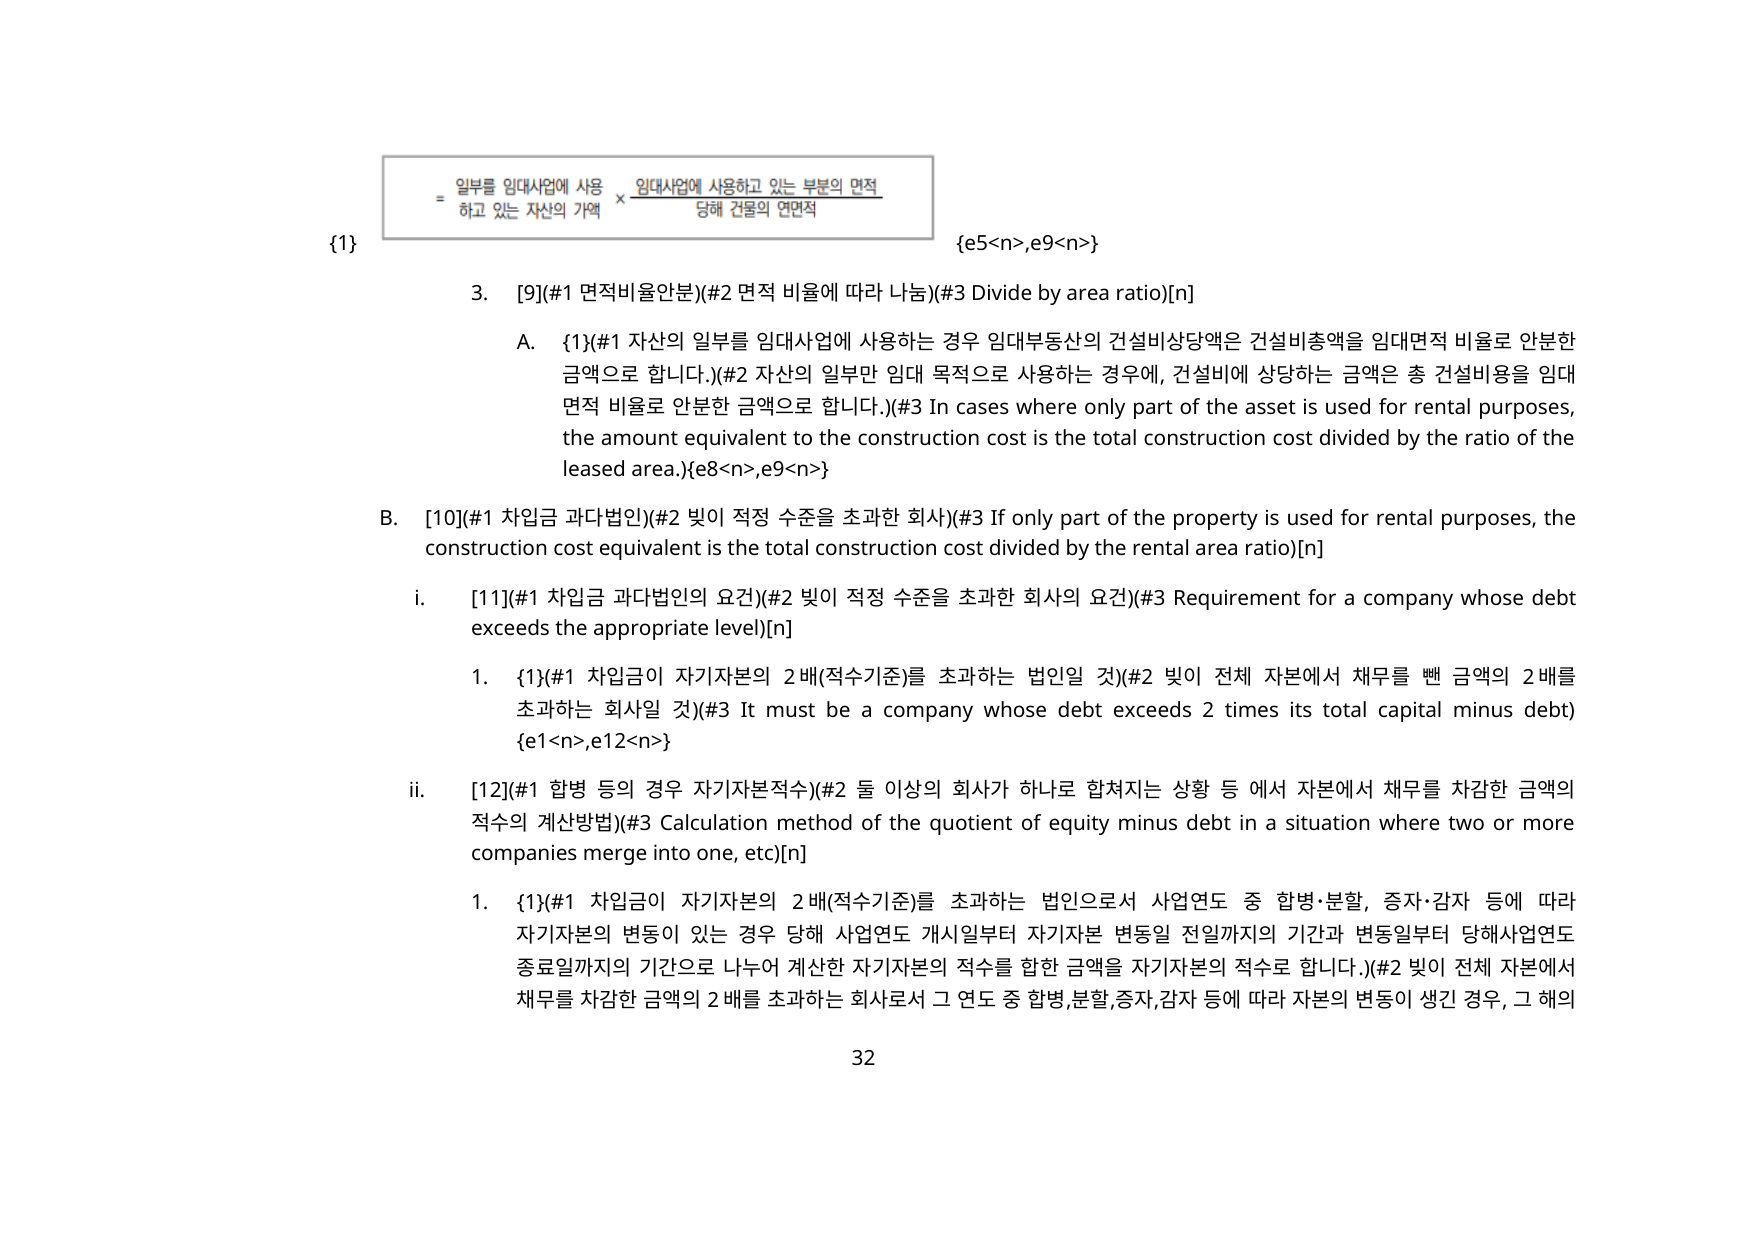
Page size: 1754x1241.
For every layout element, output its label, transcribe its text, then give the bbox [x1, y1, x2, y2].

list [12](#1 합병 등의 경우 자기자본적수)(#2 둘 이상의 회사가 하나로 합쳐지는 상황 등 에서 자본에서 채무를 차감한 금액의 적수의 계산방법)(#3 Calculation method of the quotient of equity minus debt in a situation where two or more companies merge into one, etc)[n] [425, 773, 1577, 867]
list [11](#1 차입금 과다법인의 요건)(#2 빚이 적정 수준을 초과한 회사의 요건)(#3 Requirement for a company whose debt exceeds the appropriate level)[n] [425, 581, 1577, 642]
list {1}(#1 차입금이 자기자본의 2배(적수기준)를 초과하는 법인일 것)(#2 빚이 전체 자본에서 채무를 뺀 금액의 2배를 초과하는 회사일 것)(#3 It must be a company whose debt exceeds 2 times its total capital minus debt){e1<n>,e12<n>} [471, 661, 1577, 754]
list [471, 886, 1577, 1014]
picture [356, 150, 957, 251]
list [10](#1 차입금 과다법인)(#2 빚이 적정 수준을 초과한 회사)(#3 If only part of the property is used for rental purposes, the construction cost equivalent is the total construction cost divided by the rental area ratio)[n] [379, 501, 1577, 562]
list {1}(#1 자산의 일부를 임대사업에 사용하는 경우 임대부동산의 건설비상당액은 건설비총액을 임대면적 비율로 안분한 금액으로 합니다.)(#2 자산의 일부만 임대 목적으로 사용하는 경우에, 건설비에 상당하는 금액은 총 건설비용을 임대 면적 비율로 안분한 금액으로 합니다.)(#3 In cases where only part of the asset is used for rental purposes, the amount equivalent to the construction cost is the total construction cost divided by the ratio of the leased area.){e8<n>,e9<n>} [517, 325, 1577, 482]
list [9](#1 면적비율안분)(#2 면적 비율에 따라 나눔)(#3 Divide by area ratio)[n] [471, 276, 1577, 306]
